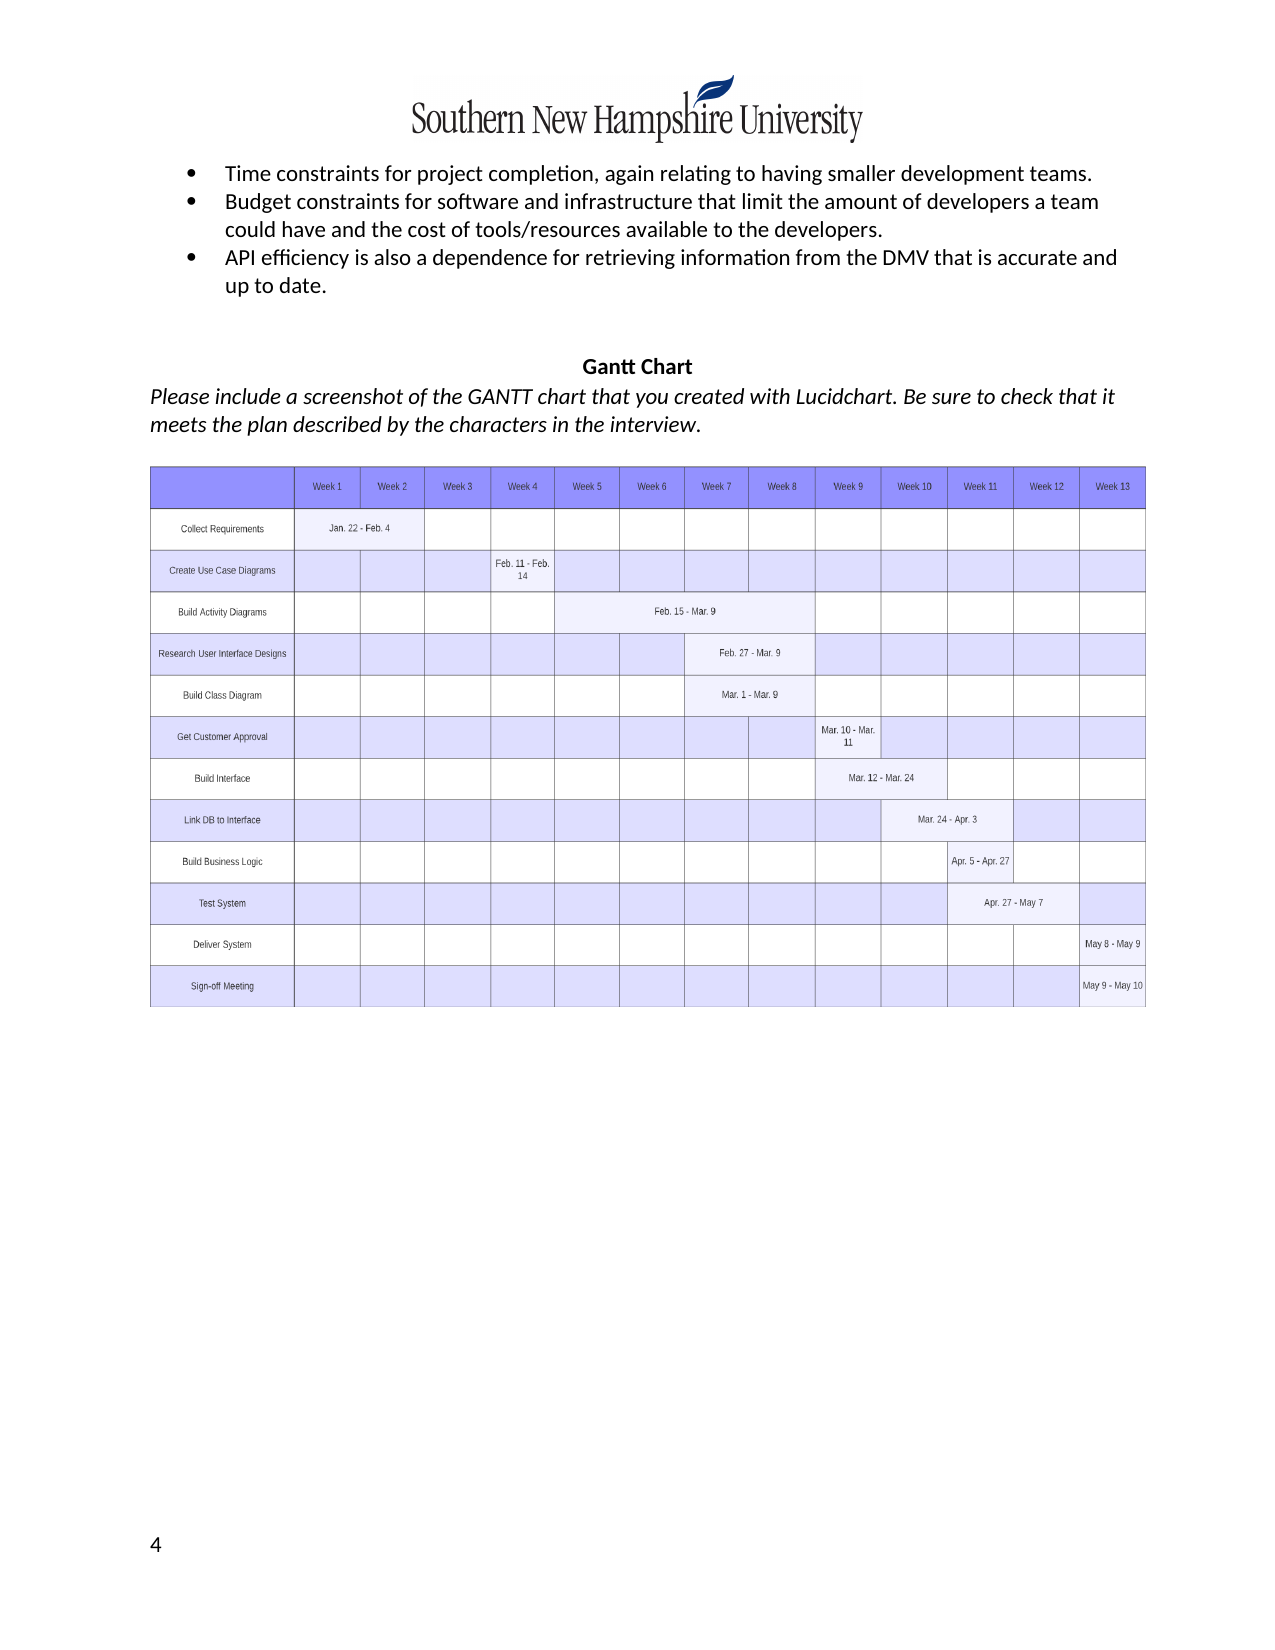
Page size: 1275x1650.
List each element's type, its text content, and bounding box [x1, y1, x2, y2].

text Please include a screenshot of the GANTT chart that you created with Lucidchart. Be sure to check that it meets the plan described by the characters in the interview. [150, 382, 1125, 438]
list Budget constraints for software and infrastructure that limit the amount of developers a team could have and the cost of tools/resources available to the developers. [187, 187, 1125, 243]
picture [412, 75, 863, 143]
list API efficiency is also a dependence for retrieving information from the DMV that is accurate and up to date. [187, 243, 1125, 299]
list Time constraints for project completion, again relating to having smaller development teams. [187, 159, 1125, 187]
subtitle Gantt Chart [150, 352, 1125, 380]
picture [150, 466, 1146, 1007]
